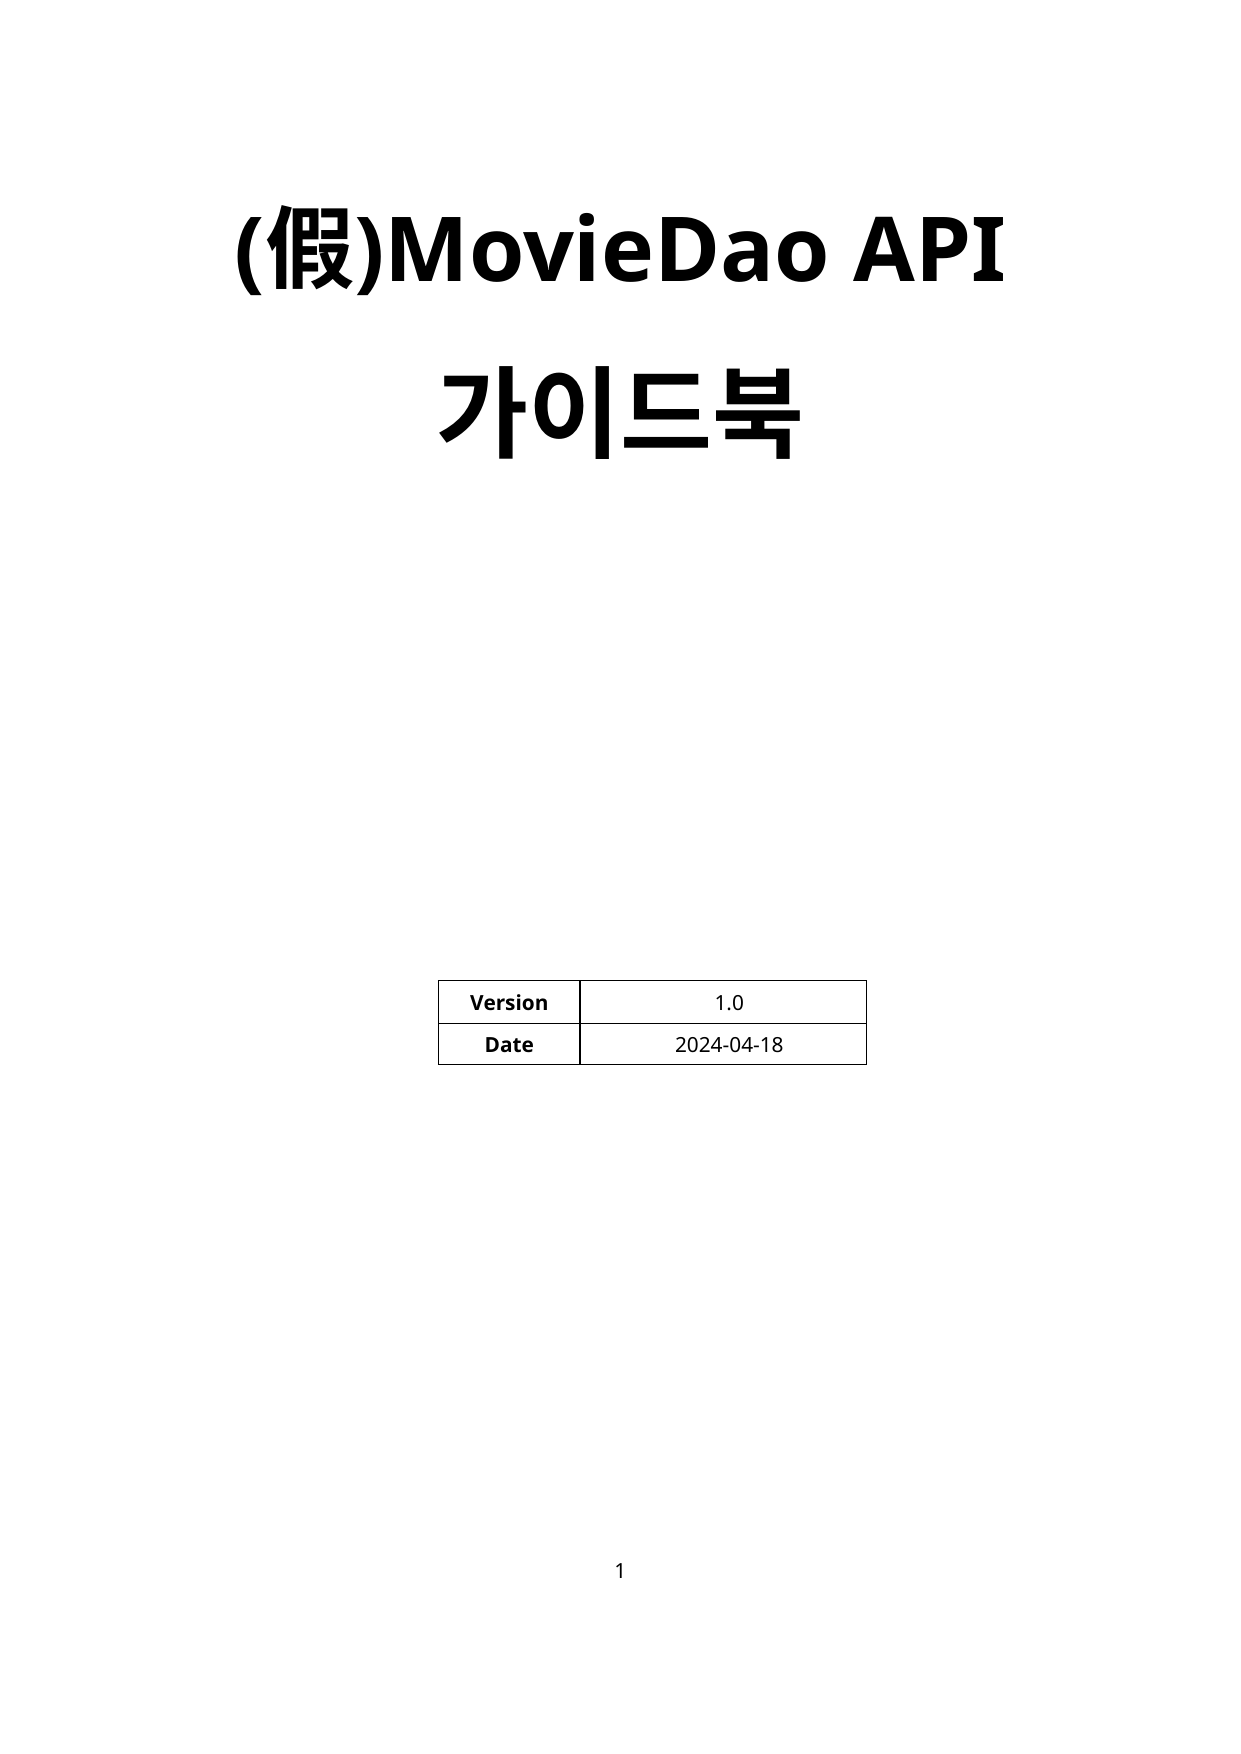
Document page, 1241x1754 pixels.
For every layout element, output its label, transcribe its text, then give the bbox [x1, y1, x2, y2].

table_cell Date [439, 1024, 579, 1064]
text 가이드북 [150, 334, 1090, 479]
table_cell 2024-04-18 [581, 1024, 866, 1064]
table_header 1.0 [581, 981, 866, 1022]
text (假)MovieDao API [150, 177, 1090, 307]
table_header Version [439, 981, 579, 1022]
